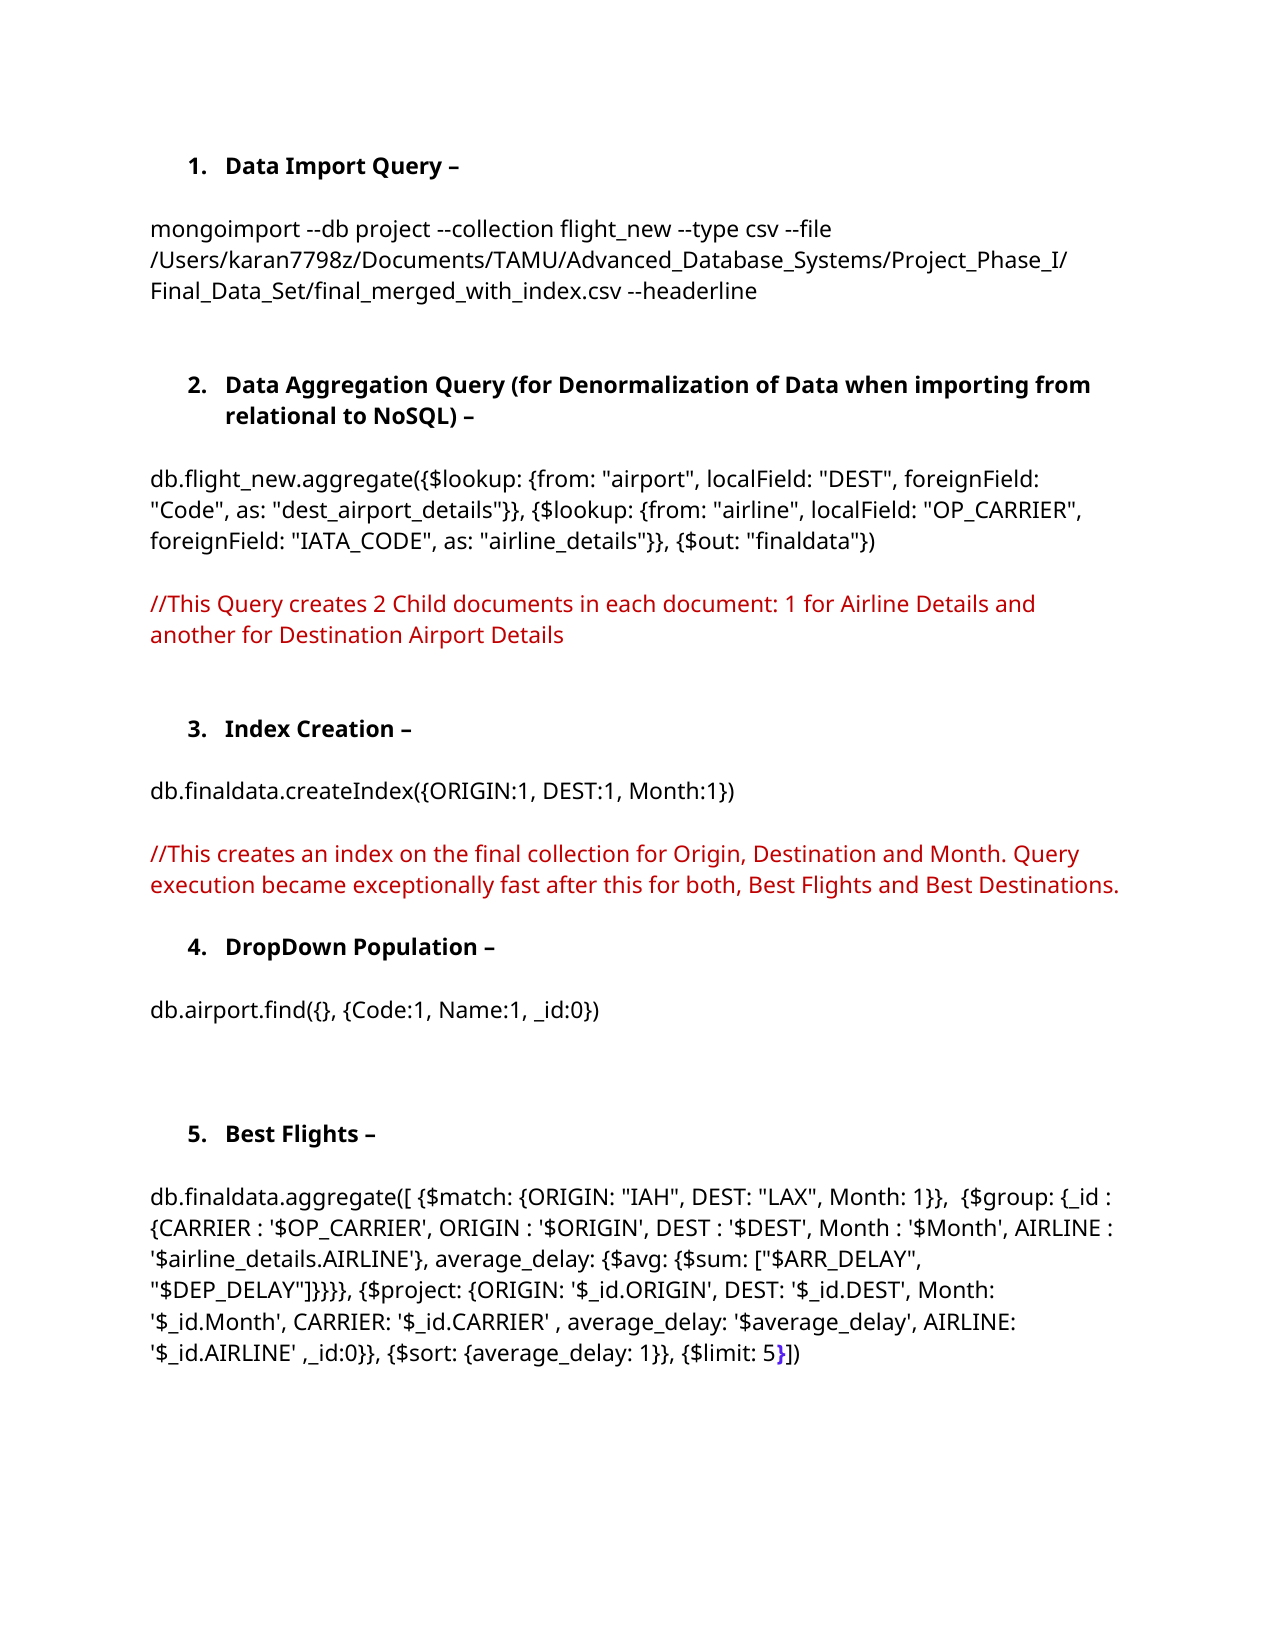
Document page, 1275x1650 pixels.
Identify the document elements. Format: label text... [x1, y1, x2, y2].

list Best Flights – [187, 1118, 1125, 1149]
text db.finaldata.aggregate([ {$match: {ORIGIN: "IAH", DEST: "LAX", Month: 1}}, {$group: {_id : {CARRIER : '$OP_CARRIER', ORIGIN : '$ORIGIN', DEST : '$DEST', Month : '$Month', AIRLINE : '$airline_details.AIRLINE'}, average_delay: {$avg: {$sum: ["$ARR_DELAY", "$DEP_DELAY"]}}}}, {$project: {ORIGIN: '$_id.ORIGIN', DEST: '$_id.DEST', Month: '$_id.Month', CARRIER: '$_id.CARRIER' , average_delay: '$average_delay', AIRLINE: '$_id.AIRLINE' ,_id:0}}, {$sort: {average_delay: 1}}, {$limit: 5}]) [150, 1181, 1125, 1368]
text db.flight_new.aggregate({$lookup: {from: "airport", localField: "DEST", foreignField: "Code", as: "dest_airport_details"}}, {$lookup: {from: "airline", localField: "OP_CARRIER", foreignField: "IATA_CODE", as: "airline_details"}}, {$out: "finaldata"}) [150, 462, 1125, 556]
list DropDown Population – [187, 931, 1125, 962]
text mongoimport --db project --collection flight_new --type csv --file /Users/karan7798z/Documents/TAMU/Advanced_Database_Systems/Project_Phase_I/Final_Data_Set/final_merged_with_index.csv --headerline [150, 212, 1125, 306]
text //This creates an index on the final collection for Origin, Destination and Month. Query execution became exceptionally fast after this for both, Best Flights and Best Destinations. [150, 837, 1125, 900]
text //This Query creates 2 Child documents in each document: 1 for Airline Details and another for Destination Airport Details [150, 587, 1125, 650]
text db.finaldata.createIndex({ORIGIN:1, DEST:1, Month:1}) [150, 775, 1125, 806]
list Data Aggregation Query (for Denormalization of Data when importing from relational to NoSQL) – [187, 369, 1125, 431]
text db.airport.find({}, {Code:1, Name:1, _id:0}) [150, 994, 1125, 1025]
list Data Import Query – [187, 150, 1125, 181]
list Index Creation – [187, 712, 1125, 744]
